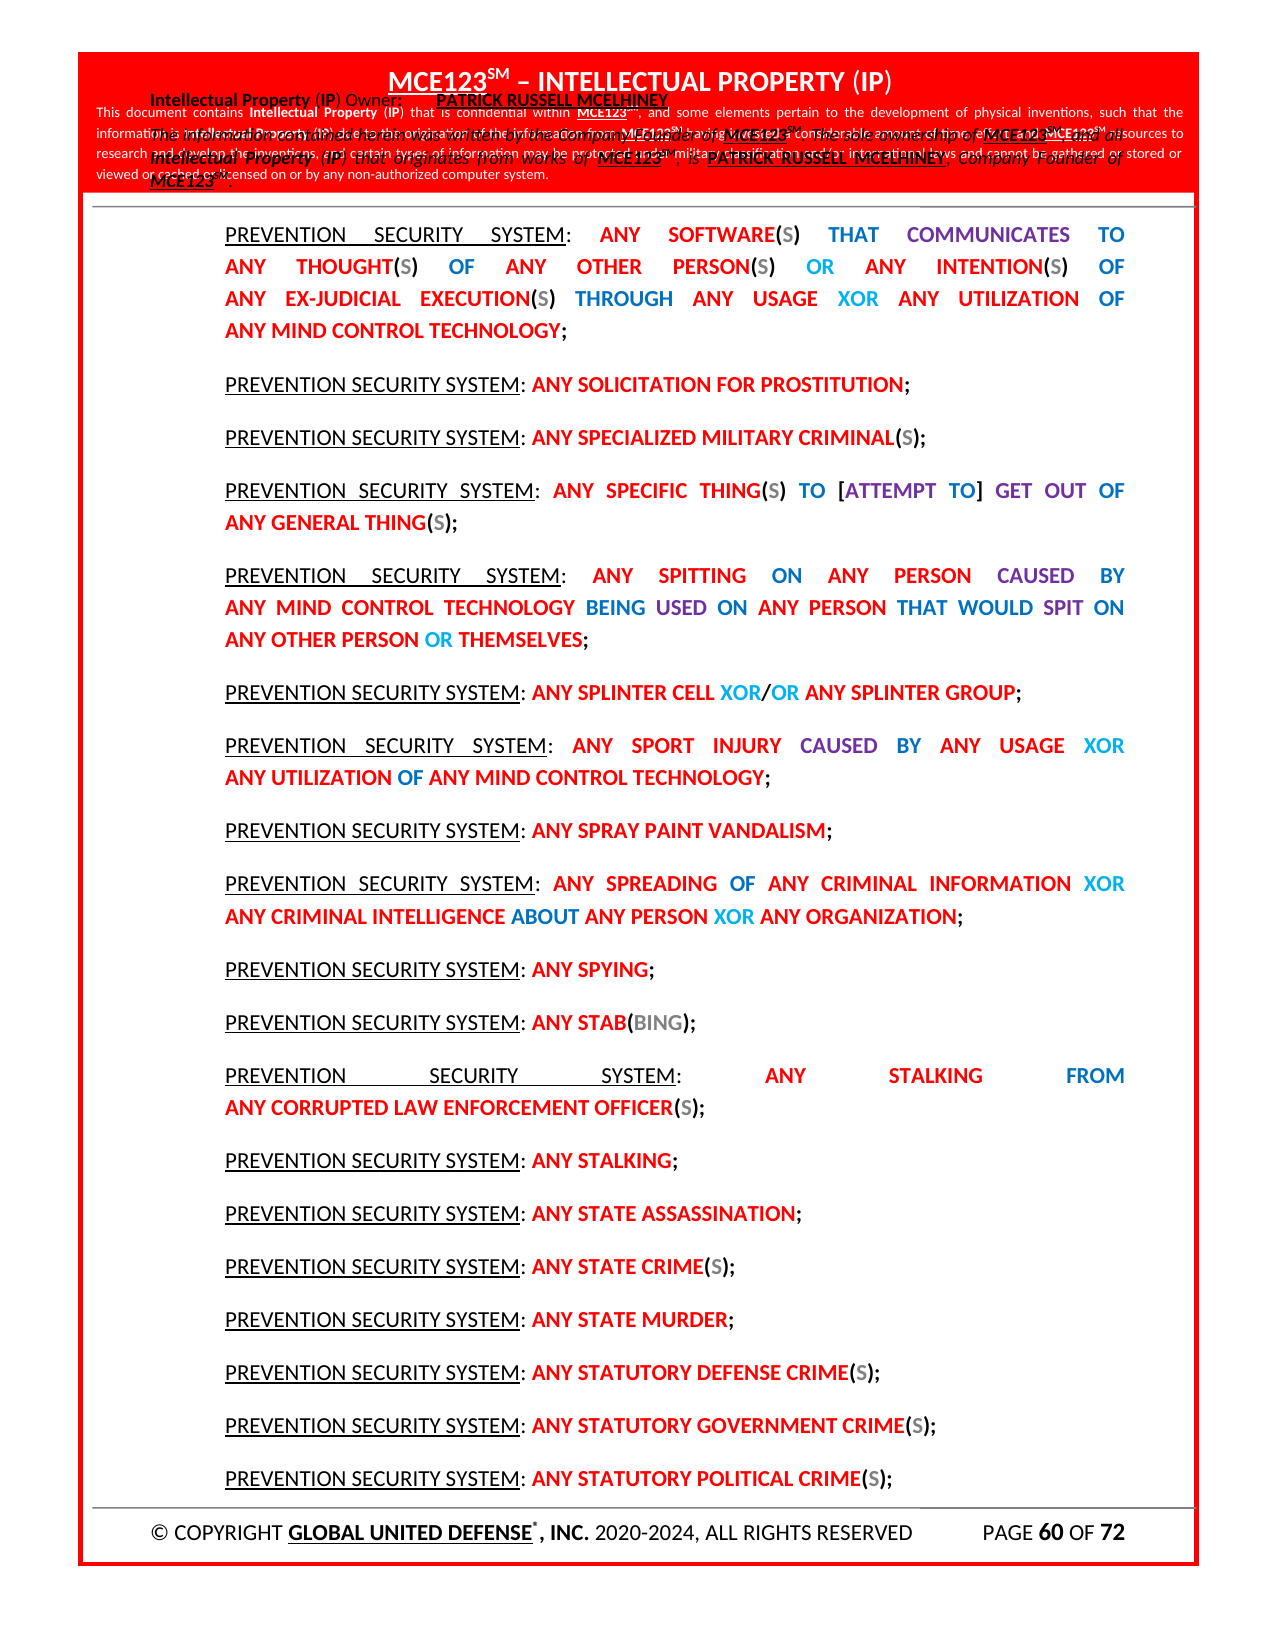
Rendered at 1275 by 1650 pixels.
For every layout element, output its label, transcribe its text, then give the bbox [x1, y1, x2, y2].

text PREVENTION SECURITY SYSTEM: ANY STATUTORY POLITICAL CRIME(S); [225, 1464, 1125, 1492]
text PREVENTION SECURITY SYSTEM: ANY SPREADING OF ANY CRIMINAL INFORMATION XOR ANY CRIMINAL INTELLIGENCE ABOUT ANY PERSON XOR ANY ORGANIZATION; [225, 869, 1125, 930]
text PREVENTION SECURITY SYSTEM: ANY SPORT INJURY CAUSED BY ANY USAGE XOR ANY UTILIZATION OF ANY MIND CONTROL TECHNOLOGY; [225, 731, 1125, 792]
text PREVENTION SECURITY SYSTEM: ANY SPLINTER CELL XOR/OR ANY SPLINTER GROUP; [225, 678, 1125, 706]
text PREVENTION SECURITY SYSTEM: ANY STATE MURDER; [225, 1305, 1125, 1333]
text PREVENTION SECURITY SYSTEM: ANY STALKING FROM ANY CORRUPTED LAW ENFORCEMENT OFFICER(S); [225, 1061, 1125, 1121]
text PREVENTION SECURITY SYSTEM: ANY SPITTING ON ANY PERSON CAUSED BY ANY MIND CONTROL TECHNOLOGY BEING USED ON ANY PERSON THAT WOULD SPIT ON ANY OTHER PERSON OR THEMSELVES; [225, 561, 1125, 653]
text PREVENTION SECURITY SYSTEM: ANY STATUTORY DEFENSE CRIME(S); [225, 1358, 1125, 1386]
text PREVENTION SECURITY SYSTEM: ANY SPECIFIC THING(S) TO [ATTEMPT TO] GET OUT OF ANY GENERAL THING(S); [225, 476, 1125, 536]
text PREVENTION SECURITY SYSTEM: ANY SOFTWARE(S) THAT COMMUNICATES TO ANY THOUGHT(S) OF ANY OTHER PERSON(S) OR ANY INTENTION(S) OF ANY EX-JUDICIAL EXECUTION(S) THROUGH ANY USAGE XOR ANY UTILIZATION OF ANY MIND CONTROL TECHNOLOGY; [225, 220, 1125, 345]
text PREVENTION SECURITY SYSTEM: ANY STATUTORY GOVERNMENT CRIME(S); [225, 1411, 1125, 1439]
text PREVENTION SECURITY SYSTEM: ANY STATE CRIME(S); [225, 1252, 1125, 1280]
text PREVENTION SECURITY SYSTEM: ANY SOLICITATION FOR PROSTITUTION; [225, 370, 1125, 398]
text PREVENTION SECURITY SYSTEM: ANY STAB(BING); [225, 1008, 1125, 1036]
text PREVENTION SECURITY SYSTEM: ANY SPYING; [225, 955, 1125, 983]
text PREVENTION SECURITY SYSTEM: ANY STALKING; [225, 1146, 1125, 1174]
text PREVENTION SECURITY SYSTEM: ANY SPECIALIZED MILITARY CRIMINAL(S); [225, 423, 1125, 451]
text PREVENTION SECURITY SYSTEM: ANY STATE ASSASSINATION; [225, 1199, 1125, 1227]
text PREVENTION SECURITY SYSTEM: ANY SPRAY PAINT VANDALISM; [225, 817, 1125, 844]
